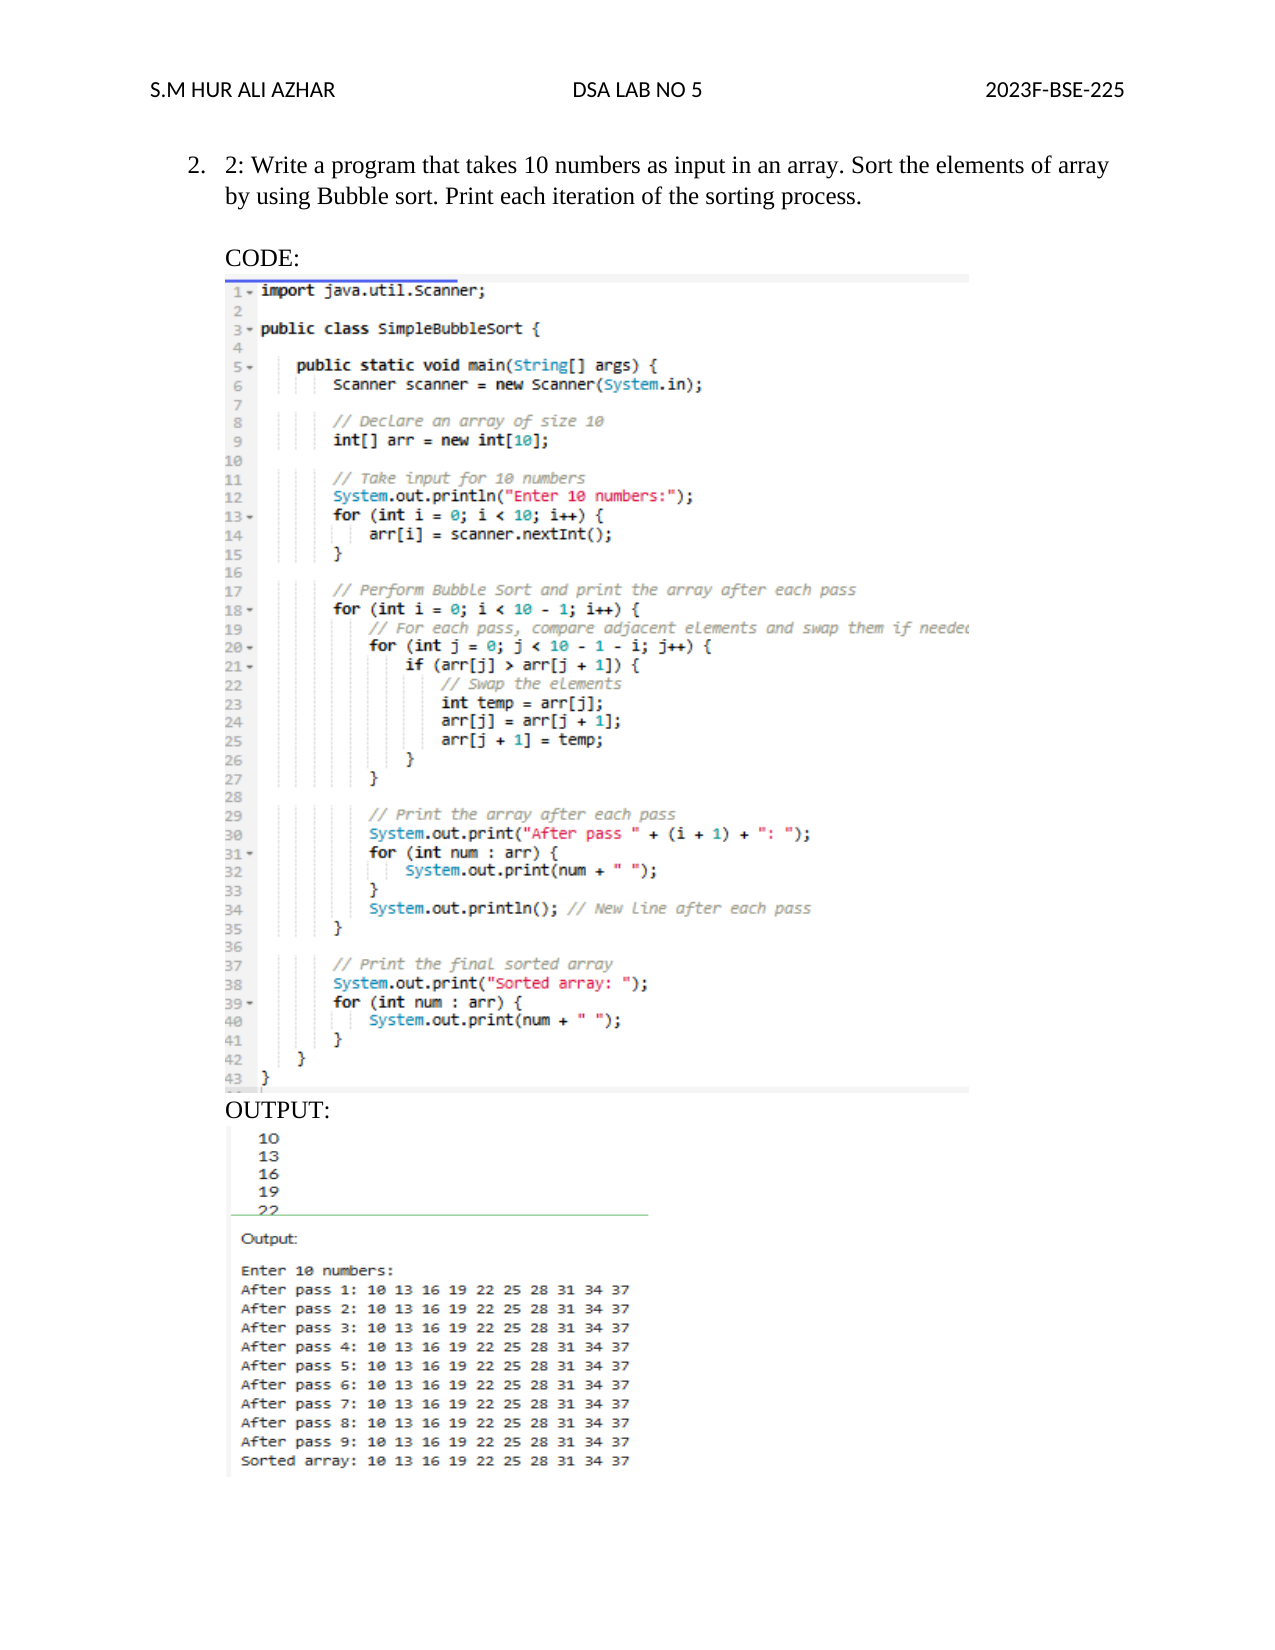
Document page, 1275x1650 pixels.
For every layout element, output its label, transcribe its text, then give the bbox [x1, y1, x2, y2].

list OUTPUT: [225, 1095, 1125, 1124]
list by using Bubble sort. Print each iteration of the sorting process. [225, 181, 1125, 210]
list CODE: [225, 243, 1125, 272]
list 2: Write a program that takes 10 numbers as input in an array. Sort the elements of array [187, 150, 1125, 179]
